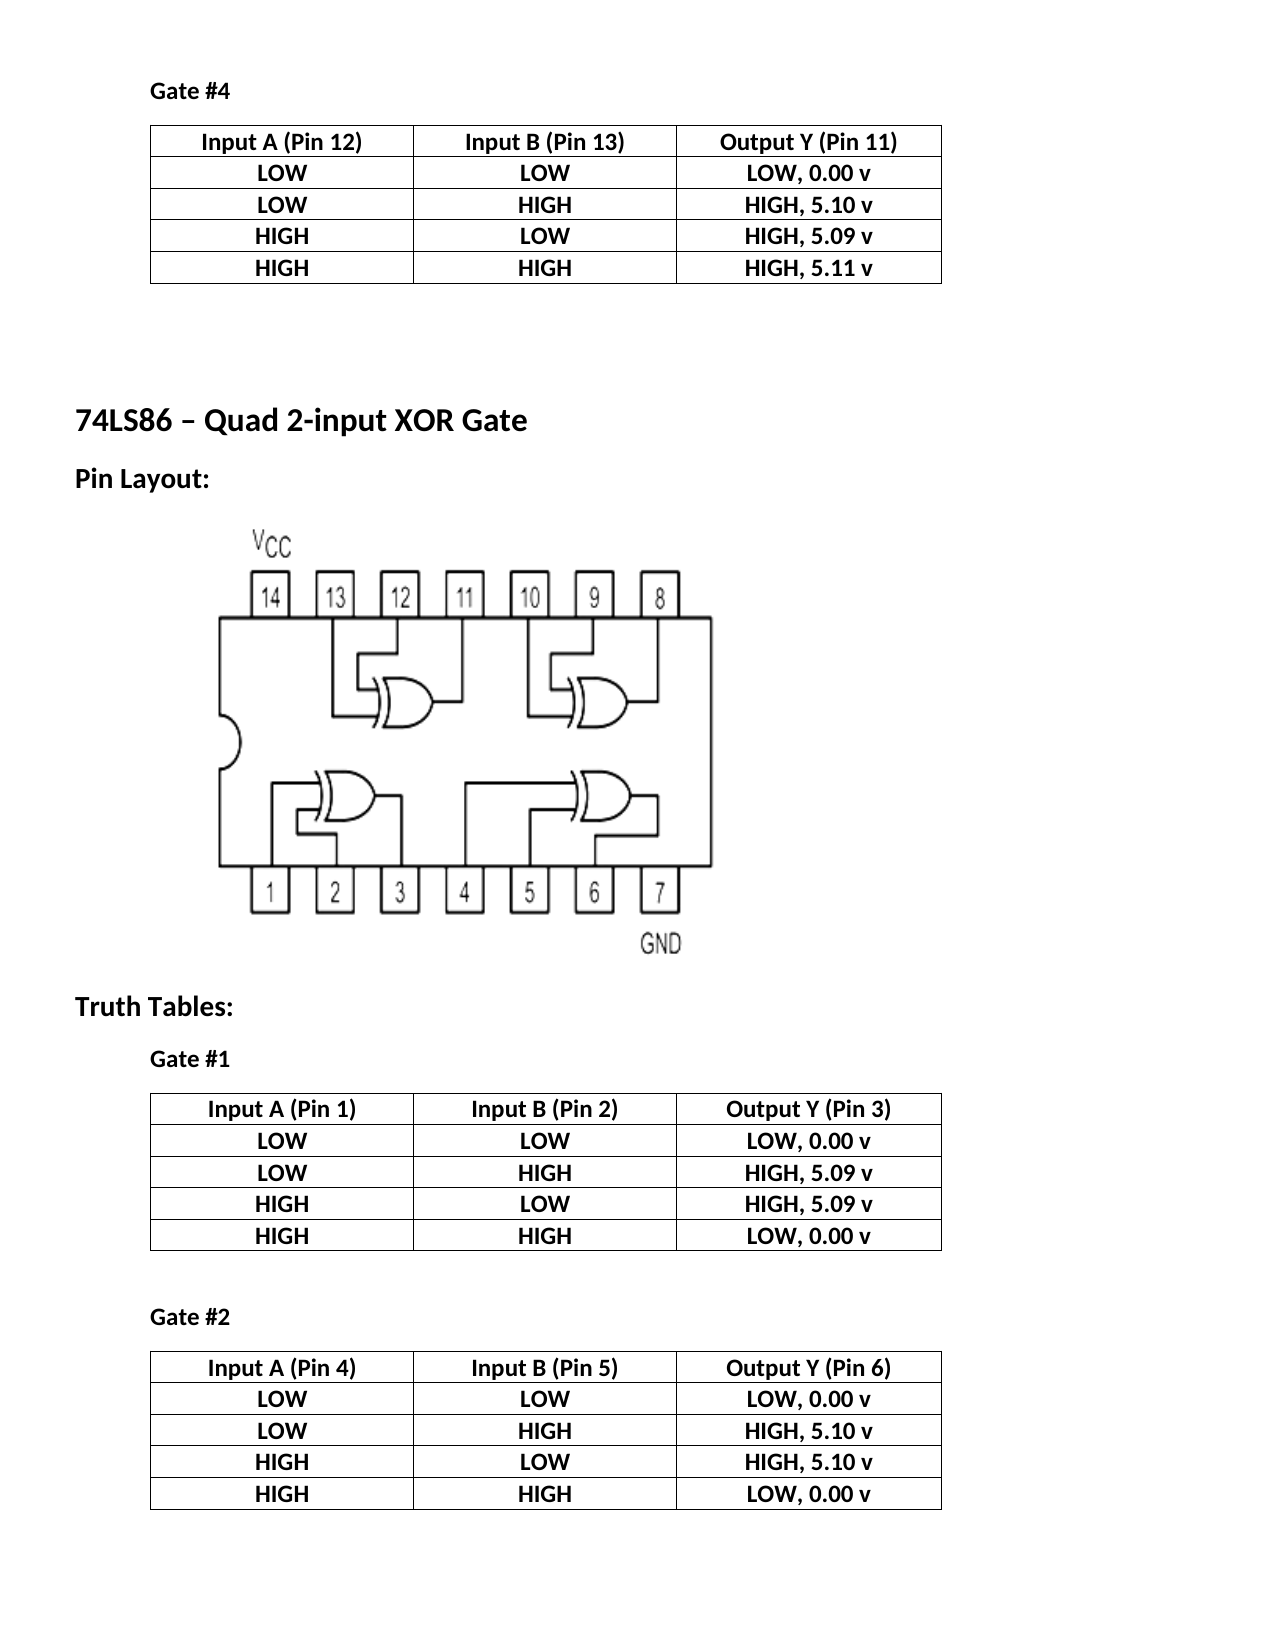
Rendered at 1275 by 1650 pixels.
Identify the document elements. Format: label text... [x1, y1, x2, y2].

table_cell HIGH [414, 1415, 676, 1445]
table_cell HIGH, 5.10 v [677, 189, 941, 219]
table_cell LOW [151, 157, 413, 188]
table_cell LOW [414, 220, 676, 251]
table_cell LOW [151, 1125, 413, 1156]
text Truth Tables: [75, 988, 1200, 1023]
table_cell HIGH [151, 1446, 413, 1477]
text Gate #2 [75, 1301, 1200, 1332]
picture [150, 515, 775, 968]
table_cell HIGH [414, 252, 676, 282]
table_header Input B (Pin 13) [414, 126, 676, 156]
table_header Output Y (Pin 3) [677, 1094, 941, 1124]
table_cell LOW [414, 1446, 676, 1477]
table_header Input A (Pin 1) [151, 1094, 413, 1124]
table_cell LOW [414, 1125, 676, 1156]
table_cell HIGH, 5.11 v [677, 252, 941, 282]
table_cell LOW [414, 1188, 676, 1219]
table_cell HIGH, 5.09 v [677, 220, 941, 251]
table_header Input B (Pin 5) [414, 1352, 676, 1382]
table_header Input B (Pin 2) [414, 1094, 676, 1124]
table_cell LOW, 0.00 v [677, 157, 941, 188]
table_cell HIGH [414, 1220, 676, 1250]
table_cell HIGH, 5.10 v [677, 1446, 941, 1477]
text Gate #1 [150, 1043, 1200, 1073]
table_header Output Y (Pin 11) [677, 126, 941, 156]
table_cell LOW [151, 189, 413, 219]
table_cell HIGH [151, 1220, 413, 1250]
table_cell LOW [151, 1383, 413, 1414]
table_cell HIGH, 5.10 v [677, 1415, 941, 1445]
text 74LS86 – Quad 2-input XOR Gate [75, 399, 1200, 440]
table_cell LOW, 0.00 v [677, 1478, 941, 1508]
table_cell LOW, 0.00 v [677, 1383, 941, 1414]
table_cell LOW [151, 1415, 413, 1445]
table_cell HIGH [151, 252, 413, 282]
table_cell LOW [414, 1383, 676, 1414]
table_cell LOW [414, 157, 676, 188]
table_header Input A (Pin 4) [151, 1352, 413, 1382]
table_cell HIGH [414, 1478, 676, 1508]
text Pin Layout: [75, 460, 1200, 495]
text Gate #4 [150, 75, 1200, 106]
table_cell HIGH [414, 1157, 676, 1187]
table_header Output Y (Pin 6) [677, 1352, 941, 1382]
table_cell LOW, 0.00 v [677, 1220, 941, 1250]
table_cell LOW [151, 1157, 413, 1187]
table_header Input A (Pin 12) [151, 126, 413, 156]
table_cell HIGH, 5.09 v [677, 1188, 941, 1219]
table_cell HIGH [151, 1478, 413, 1508]
table_cell HIGH [151, 1188, 413, 1219]
table_cell LOW, 0.00 v [677, 1125, 941, 1156]
table_cell HIGH, 5.09 v [677, 1157, 941, 1187]
table_cell HIGH [414, 189, 676, 219]
table_cell HIGH [151, 220, 413, 251]
